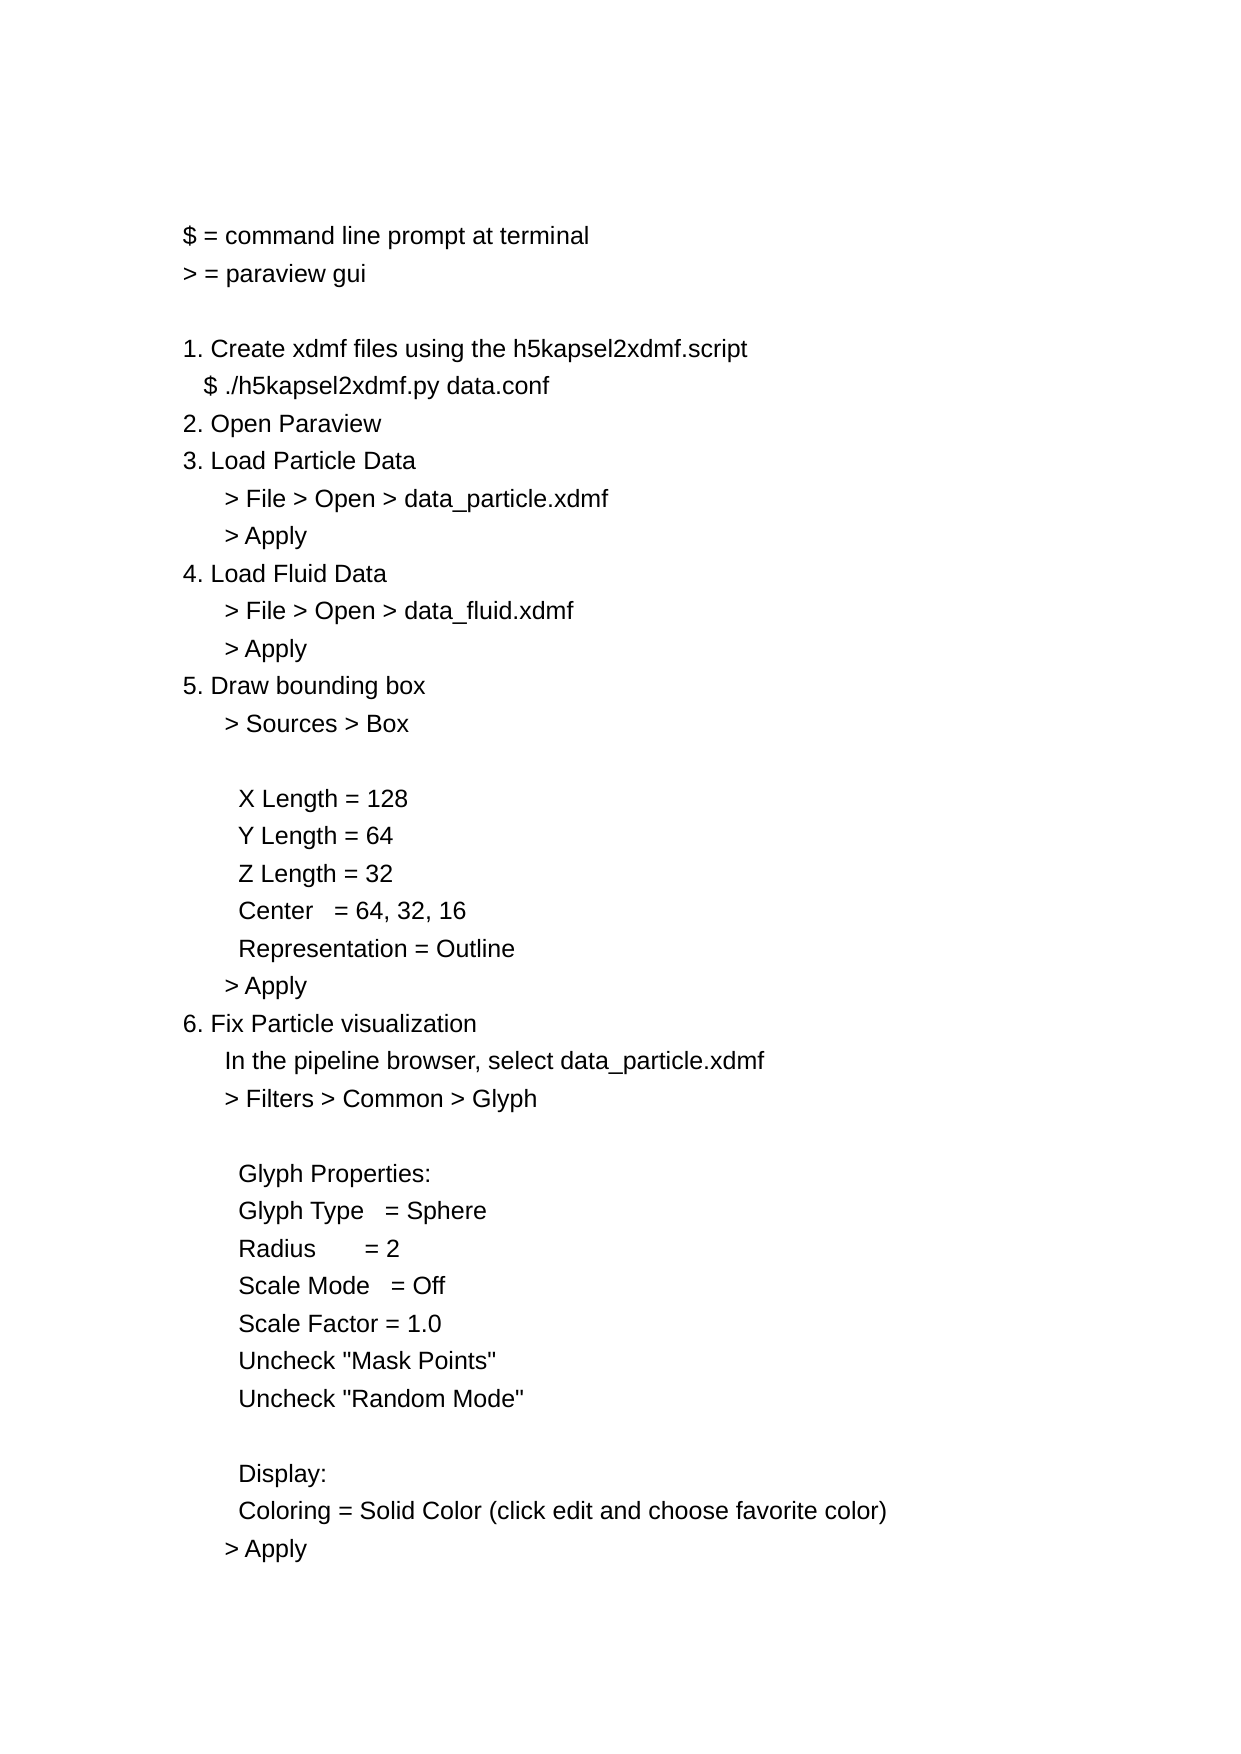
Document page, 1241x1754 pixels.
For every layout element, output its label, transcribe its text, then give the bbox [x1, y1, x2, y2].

text Representation = Outline [183, 929, 1058, 967]
text Coloring = Solid Color (click edit and choose favorite color) [183, 1492, 1058, 1529]
text Display: [183, 1454, 1058, 1492]
text Z Length = 32 [183, 854, 1058, 892]
text Center = 64, 32, 16 [183, 892, 1058, 929]
text 4. Load Fluid Data [183, 554, 1058, 592]
text > Apply [183, 629, 1058, 667]
text Uncheck "Mask Points" [183, 1342, 1058, 1379]
text Uncheck "Random Mode" [183, 1379, 1058, 1417]
text Radius = 2 [183, 1229, 1058, 1267]
text Glyph Properties: [183, 1154, 1058, 1192]
text > Sources > Box [183, 704, 1058, 742]
text > = paraview gui [183, 254, 1058, 292]
text 3. Load Particle Data [183, 442, 1058, 479]
text > Apply [183, 1529, 1058, 1567]
text > File > Open > data_particle.xdmf [183, 479, 1058, 517]
text Scale Mode = Off [183, 1267, 1058, 1304]
text > Filters > Common > Glyph [183, 1079, 1058, 1117]
text X Length = 128 [183, 779, 1058, 817]
text > File > Open > data_fluid.xdmf [183, 592, 1058, 629]
text 6. Fix Particle visualization [183, 1004, 1058, 1042]
text 5. Draw bounding box [183, 667, 1058, 704]
text Scale Factor = 1.0 [183, 1304, 1058, 1342]
text $ = command line prompt at terminal [183, 217, 1058, 254]
text > Apply [183, 967, 1058, 1004]
text Glyph Type = Sphere [183, 1192, 1058, 1229]
text > Apply [183, 517, 1058, 554]
text 2. Open Paraview [183, 404, 1058, 442]
text $ ./h5kapsel2xdmf.py data.conf [183, 367, 1058, 404]
text In the pipeline browser, select data_particle.xdmf [183, 1042, 1058, 1079]
text Y Length = 64 [183, 817, 1058, 854]
text 1. Create xdmf files using the h5kapsel2xdmf.script [183, 329, 1058, 367]
